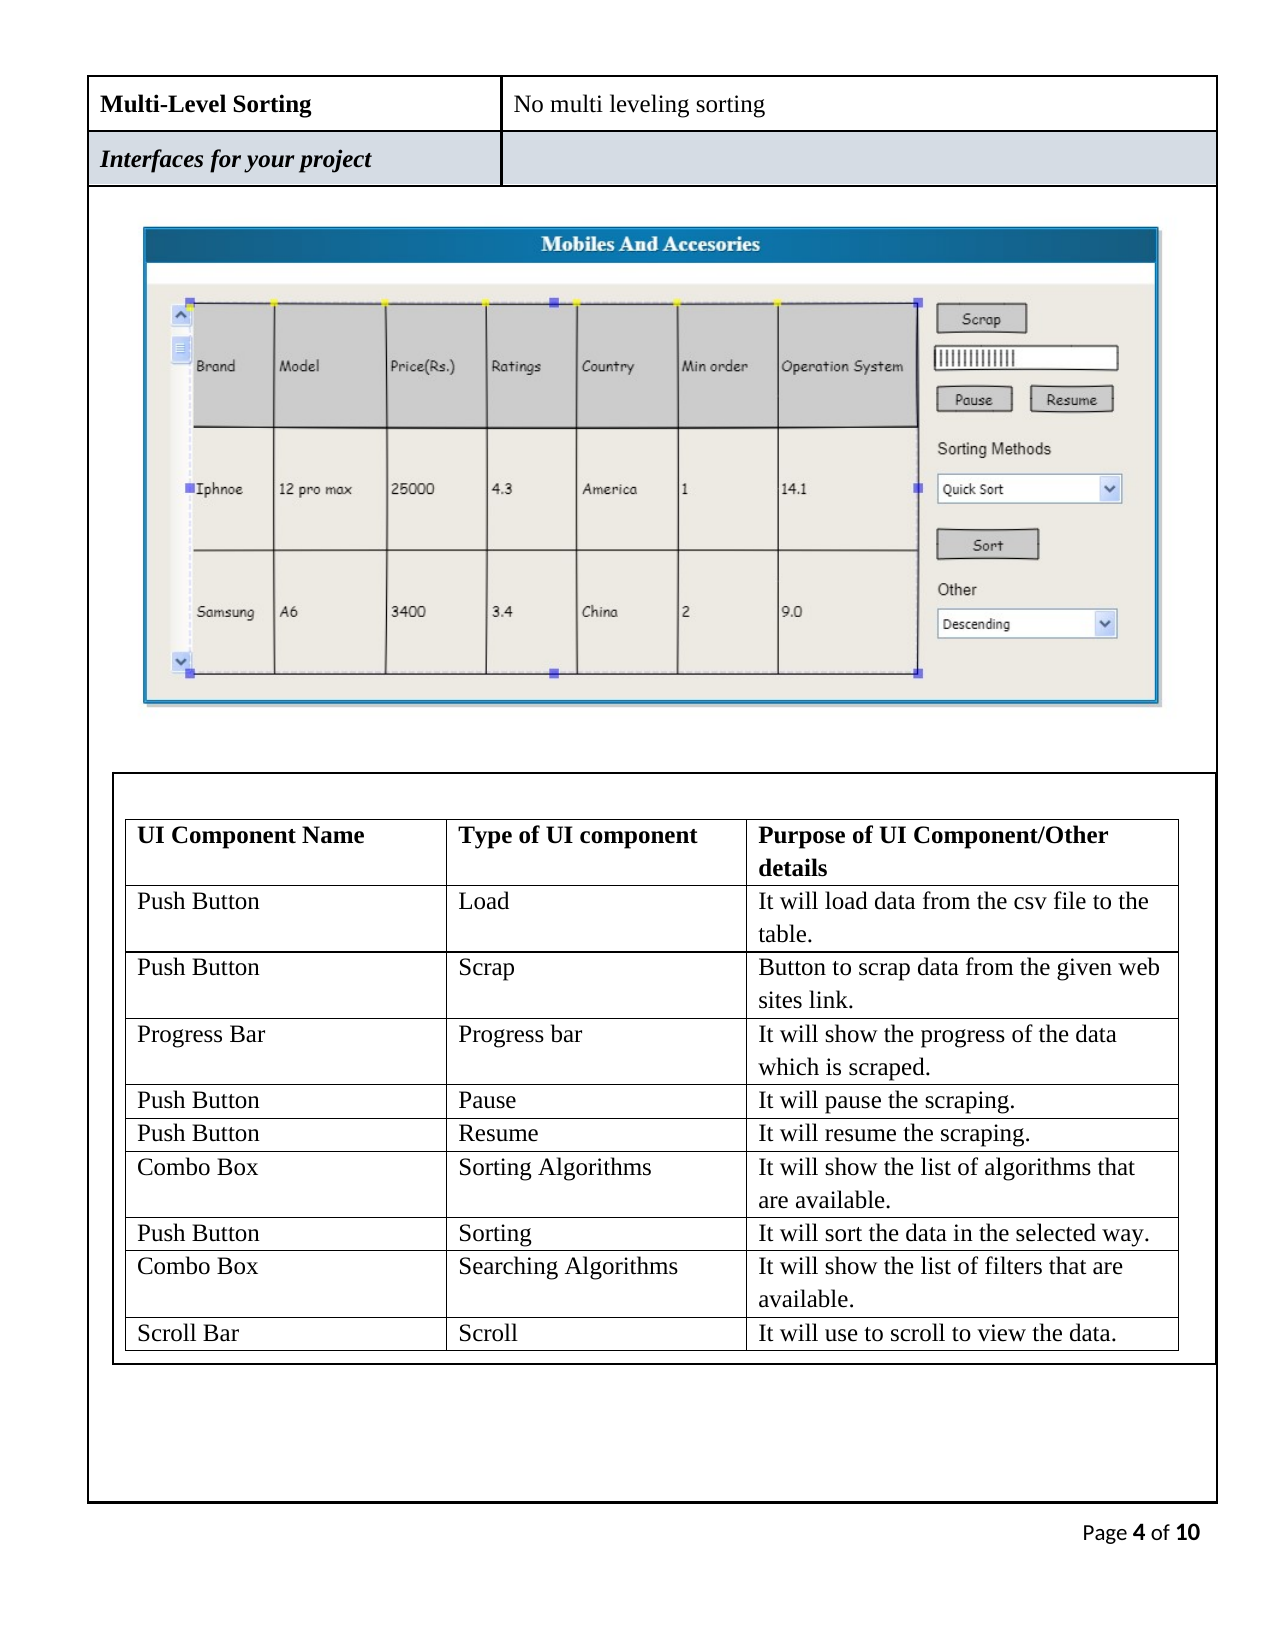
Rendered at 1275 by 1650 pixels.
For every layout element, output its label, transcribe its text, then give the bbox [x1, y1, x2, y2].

table_cell Interfaces for your project [89, 132, 500, 184]
picture [100, 198, 1179, 735]
table_cell Multi-Level Sorting [89, 77, 500, 130]
table_cell [503, 132, 1216, 184]
table_cell No multi leveling sorting [503, 77, 1216, 130]
table_cell [89, 187, 1216, 1501]
